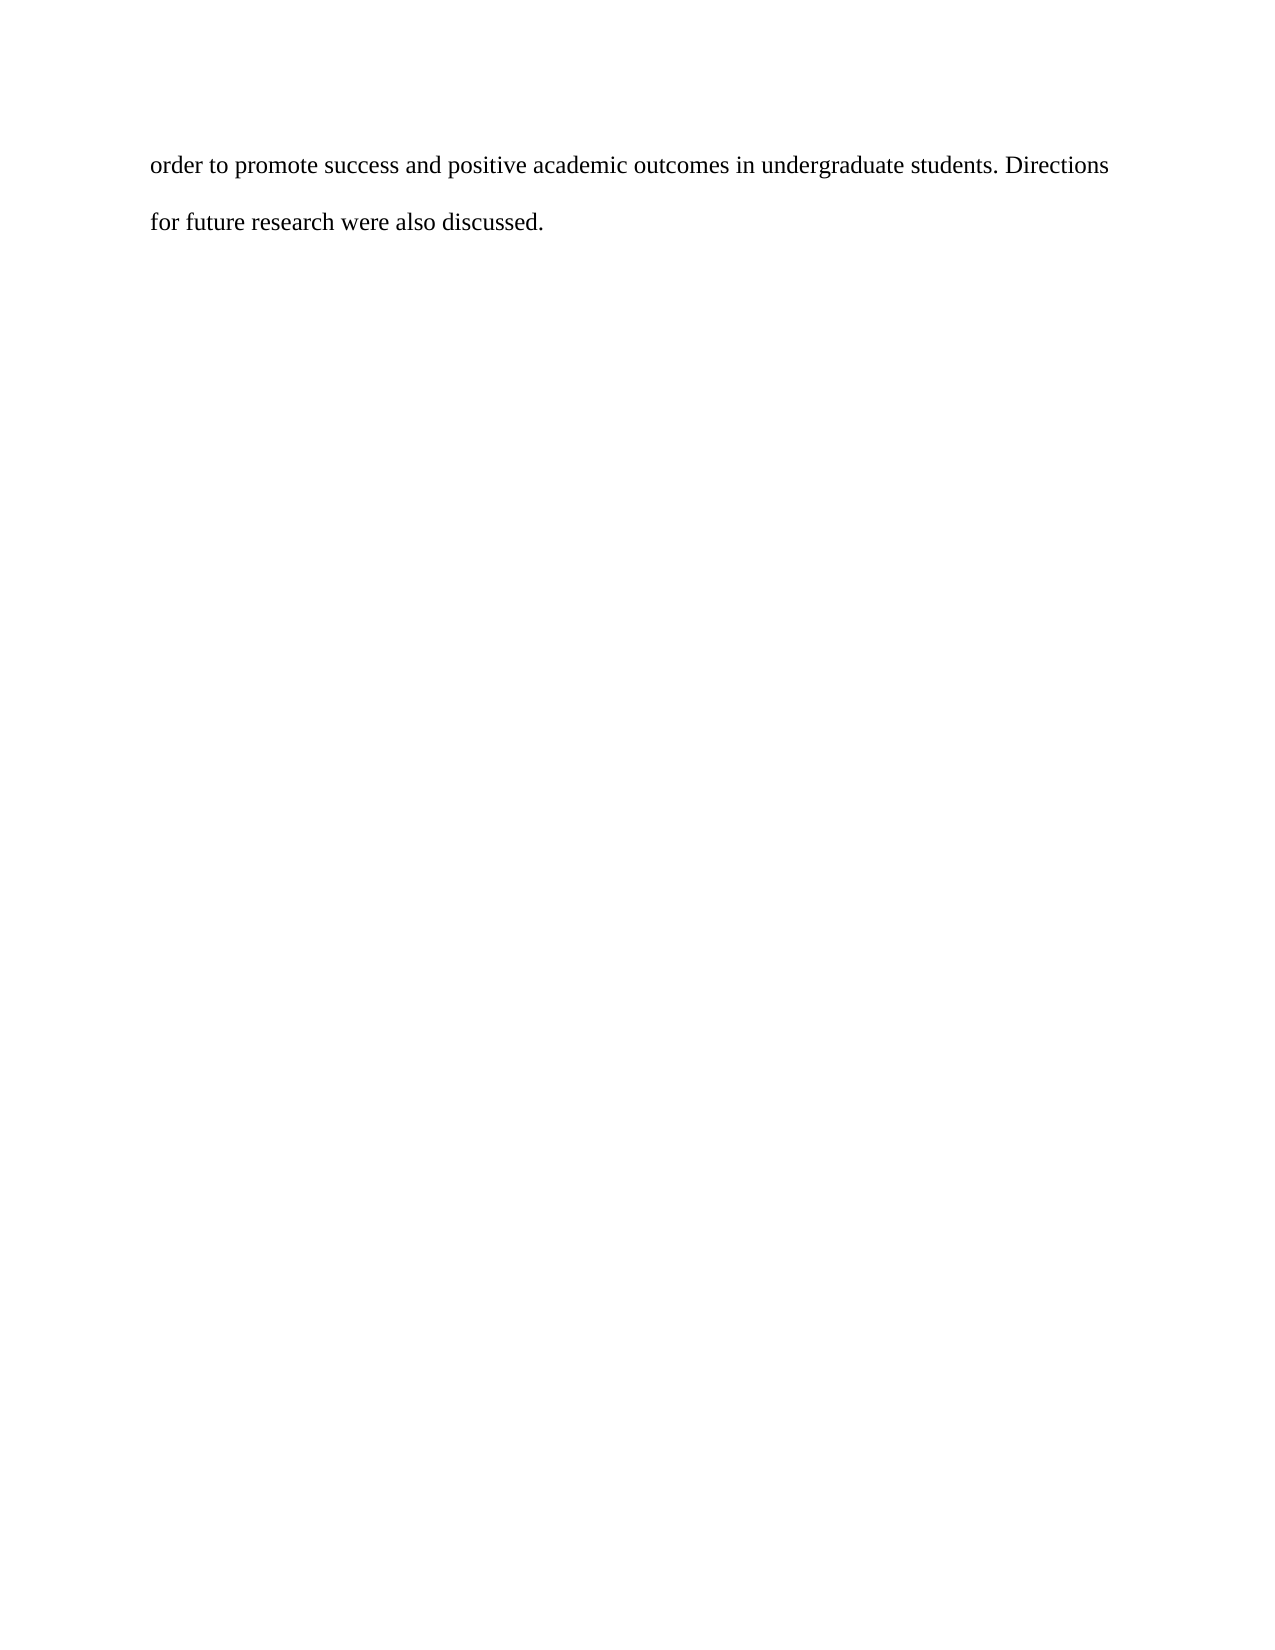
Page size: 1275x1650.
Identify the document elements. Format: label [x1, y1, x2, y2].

text [150, 150, 1125, 236]
